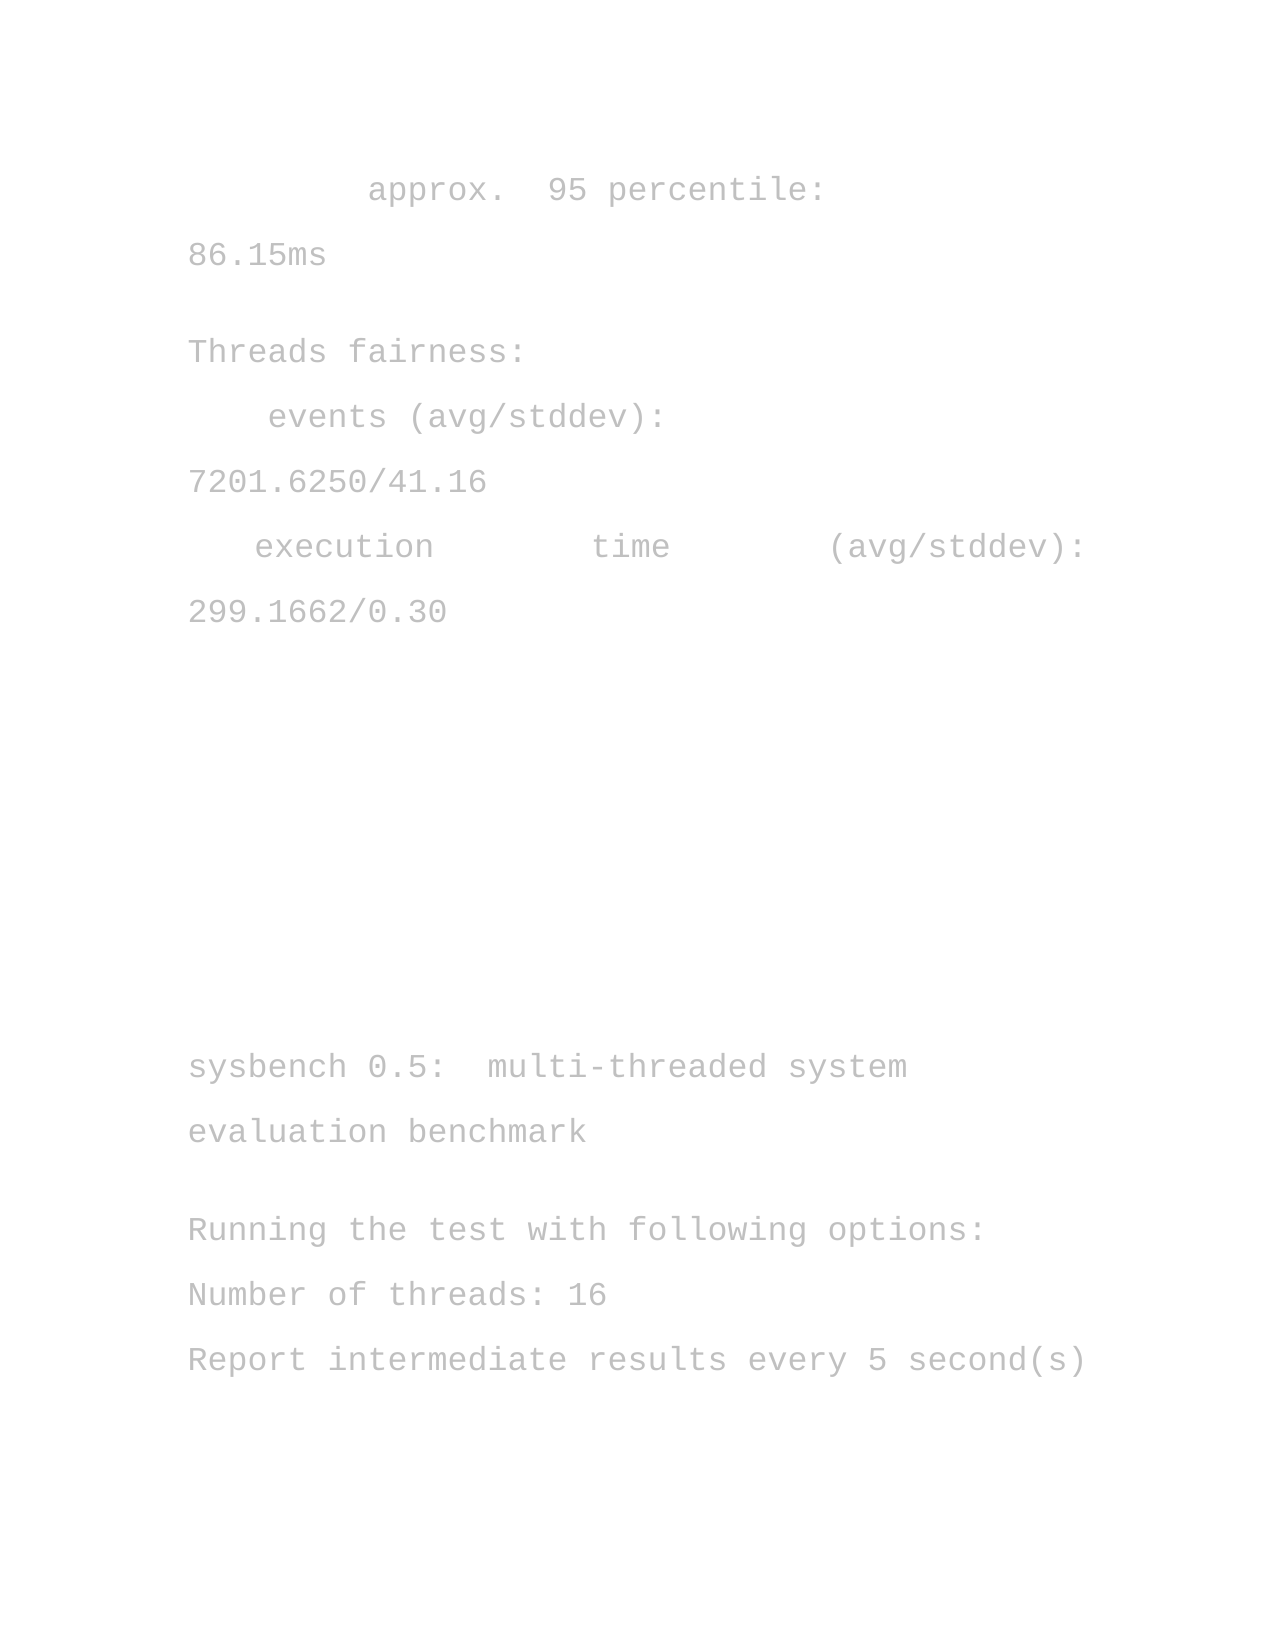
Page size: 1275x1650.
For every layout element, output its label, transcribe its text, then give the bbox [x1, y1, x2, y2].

text Report intermediate results every 5 second(s) [187, 1329, 1087, 1394]
text approx. 95 percentile: 86.15ms [187, 159, 1087, 289]
text sysbench 0.5: multi-threaded system evaluation benchmark [187, 1036, 1087, 1166]
text Number of threads: 16 [187, 1264, 1087, 1329]
text execution time (avg/stddev): 299.1662/0.30 [187, 516, 1087, 646]
text Threads fairness: [187, 321, 1087, 386]
text Running the test with following options: [187, 1199, 1087, 1264]
text events (avg/stddev): 7201.6250/41.16 [187, 386, 1087, 516]
